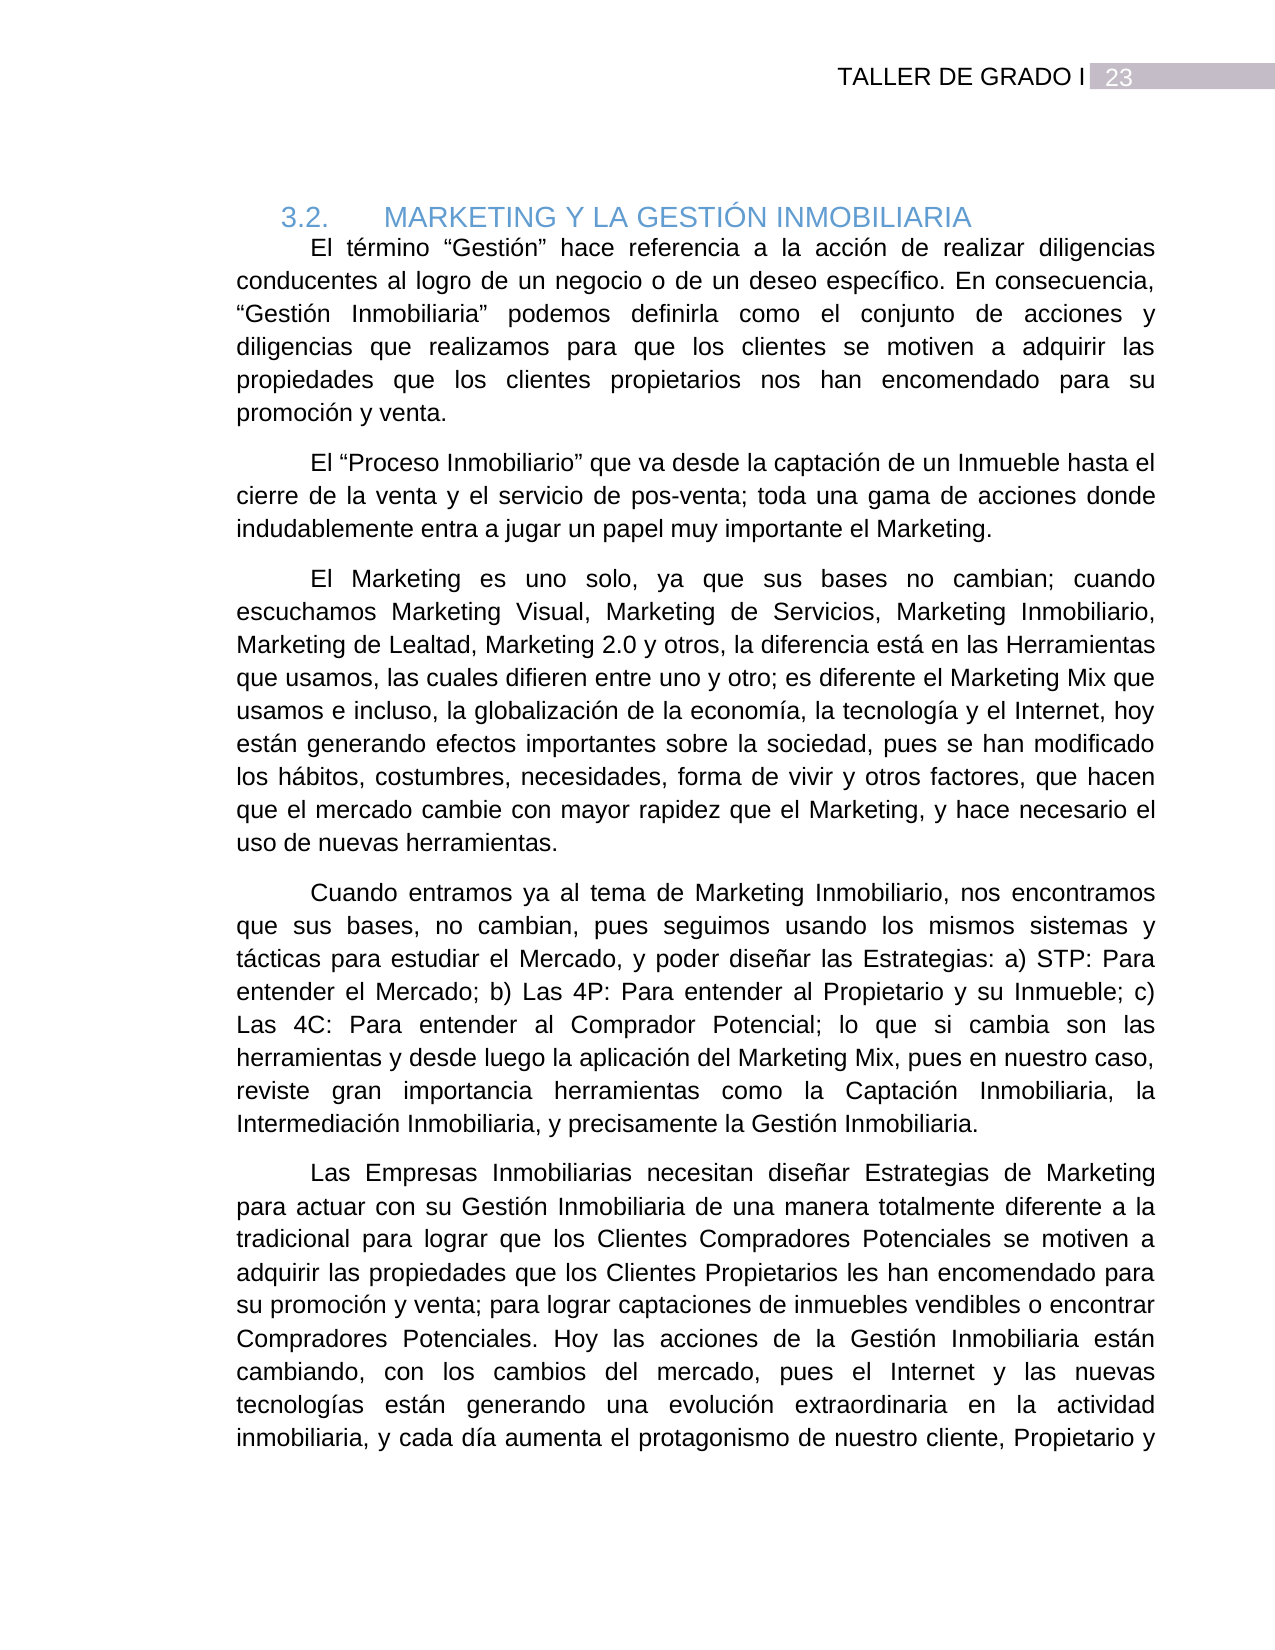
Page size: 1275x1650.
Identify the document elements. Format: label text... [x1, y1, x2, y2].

subtitle MARKETING Y LA GESTIÓN INMOBILIARIA [281, 200, 1157, 233]
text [236, 1158, 1157, 1451]
text El Marketing es uno solo, ya que sus bases no cambian; cuando escuchamos Marketing Visual, Marketing de Servicios, Marketing Inmobiliario, Marketing de Lealtad, Marketing 2.0 y otros, la diferencia está en las Herramientas que usamos, las cuales difieren entre uno y otro; es diferente el Marketing Mix que usamos e incluso, la globalización de la economía, la tecnología y el Internet, hoy están generando efectos importantes sobre la sociedad, pues se han modificado los hábitos, costumbres, necesidades, forma de vivir y otros factores, que hacen que el mercado cambie con mayor rapidez que el Marketing, y hace necesario el uso de nuevas herramientas. [236, 564, 1157, 857]
text El “Proceso Inmobiliario” que va desde la captación de un Inmueble hasta el cierre de la venta y el servicio de pos-venta; toda una gama de acciones donde indudablemente entra a jugar un papel muy importante el Marketing. [236, 448, 1157, 543]
text El término “Gestión” hace referencia a la acción de realizar diligencias conducentes al logro de un negocio o de un deseo específico. En consecuencia, “Gestión Inmobiliaria” podemos definirla como el conjunto de acciones y diligencias que realizamos para que los clientes se motiven a adquirir las propiedades que los clientes propietarios nos han encomendado para su promoción y venta. [236, 233, 1157, 427]
text Cuando entramos ya al tema de Marketing Inmobiliario, nos encontramos que sus bases, no cambian, pues seguimos usando los mismos sistemas y tácticas para estudiar el Mercado, y poder diseñar las Estrategias: a) STP: Para entender el Mercado; b) Las 4P: Para entender al Propietario y su Inmueble; c) Las 4C: Para entender al Comprador Potencial; lo que si cambia son las herramientas y desde luego la aplicación del Marketing Mix, pues en nuestro caso, reviste gran importancia herramientas como la Captación Inmobiliaria, la Intermediación Inmobiliaria, y precisamente la Gestión Inmobiliaria. [236, 878, 1157, 1137]
